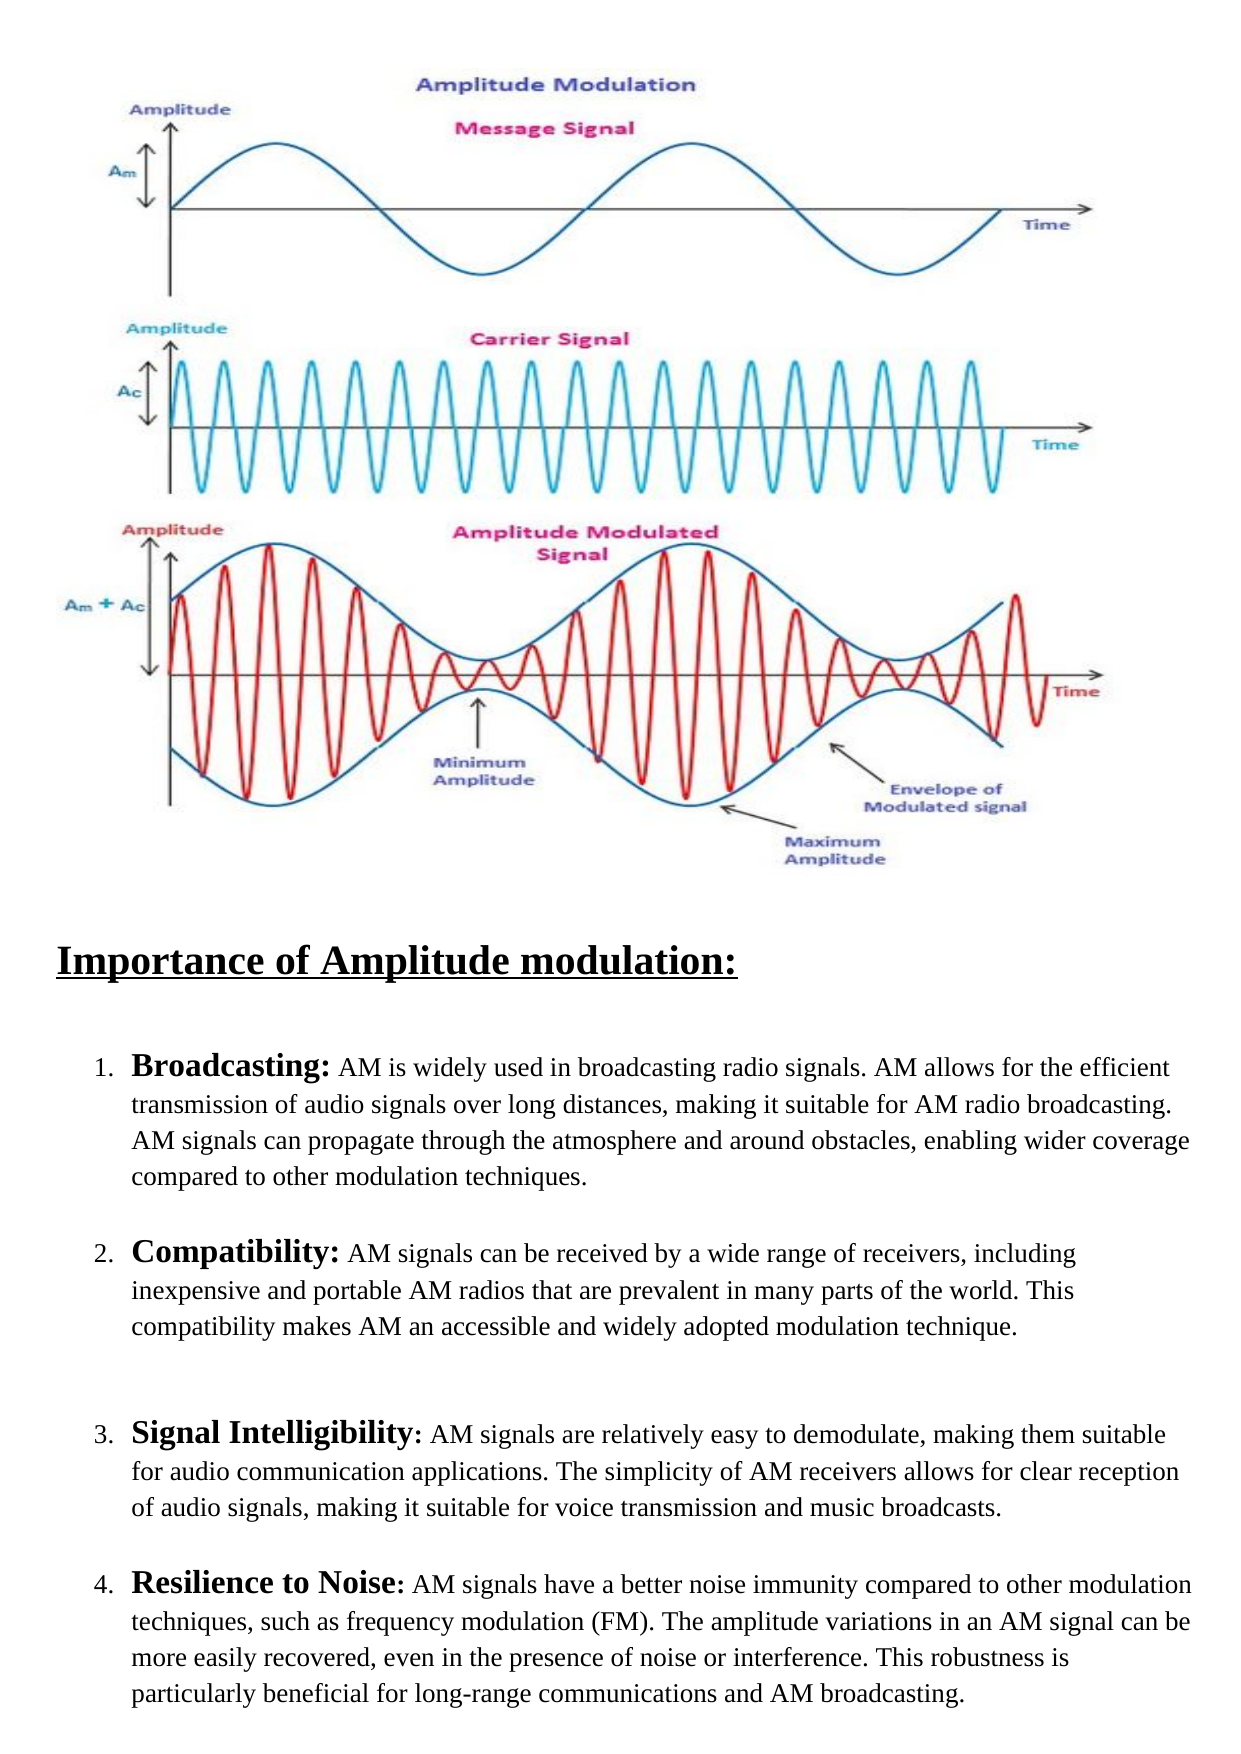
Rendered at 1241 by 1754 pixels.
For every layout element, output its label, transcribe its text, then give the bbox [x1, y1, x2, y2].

list Compatibility: AM signals can be received by a wide range of receivers, including inexpensive and portable AM radios that are prevalent in many parts of the world. This compatibility makes AM an accessible and widely adopted modulation technique. [94, 1231, 1194, 1341]
text Importance of Amplitude modulation: [56, 935, 1194, 983]
picture [56, 68, 1122, 877]
list Resilience to Noise: AM signals have a better noise immunity compared to other modulation techniques, such as frequency modulation (FM). The amplitude variations in an AM signal can be more easily recovered, even in the presence of noise or interference. This robustness is particularly beneficial for long-range communications and AM broadcasting. [94, 1563, 1194, 1708]
list Signal Intelligibility: AM signals are relatively easy to demodulate, making them suitable for audio communication applications. The simplicity of AM receivers allows for clear reception of audio signals, making it suitable for voice transmission and music broadcasts. [94, 1412, 1194, 1522]
list Broadcasting: AM is widely used in broadcasting radio signals. AM allows for the efficient transmission of audio signals over long distances, making it suitable for AM radio broadcasting. AM signals can propagate through the atmosphere and around obstacles, enabling wider coverage compared to other modulation techniques. [94, 1045, 1194, 1191]
